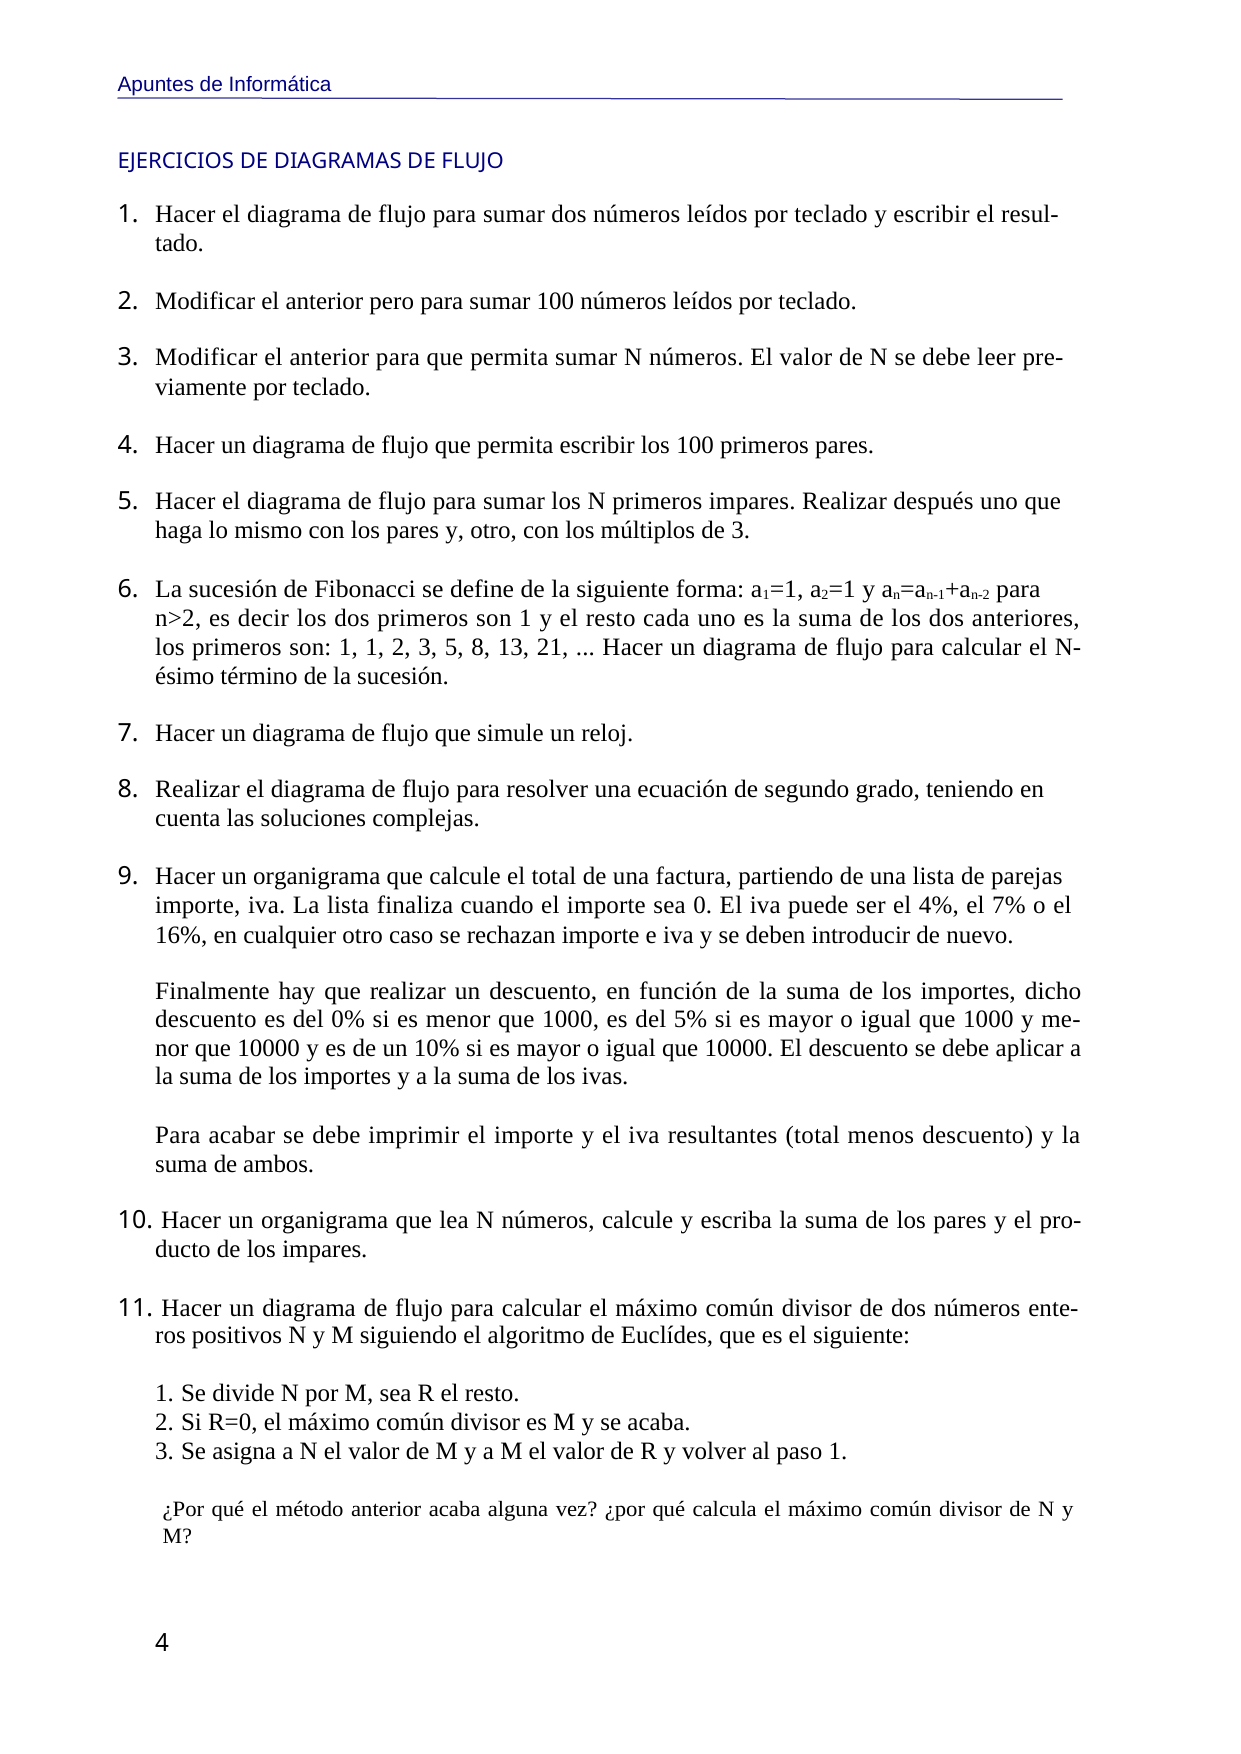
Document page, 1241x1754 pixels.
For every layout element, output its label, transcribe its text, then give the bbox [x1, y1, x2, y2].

text ¿Por qué el método anterior acaba alguna vez? ¿por qué calcula el máximo común divisor de N y M? [162, 1494, 1084, 1549]
text importe, iva. La lista finaliza cuando el importe sea 0. El iva puede ser el 4%, el 7% o el 16%, en cualquier otro caso se rechazan importe e iva y se deben introducir de nuevo. [155, 891, 1083, 949]
text Finalmente hay que realizar un descuento, en función de la suma de los importes, dicho descuento es del 0% si es menor que 1000, es del 5% si es mayor o igual que 1000 y me- nor que 10000 y es de un 10% si es mayor o igual que 10000. El descuento se debe aplicar a la suma de los importes y a la suma de los ivas. [155, 977, 1083, 1090]
text 1. Hacer el diagrama de flujo para sumar dos números leídos por teclado y escribir el resul- [117, 199, 1240, 228]
text Para acabar se debe imprimir el importe y el iva resultantes (total menos descuento) y la suma de ambos. [155, 1120, 1083, 1178]
text viamente por teclado. [155, 372, 1240, 401]
text EJERCICIOS DE DIAGRAMAS DE FLUJO [117, 147, 1240, 173]
text Apuntes de Informática [117, 72, 1240, 96]
text 11. Hacer un diagrama de flujo para calcular el máximo común divisor de dos números ente- ros positivos N y M siguiendo el algoritmo de Euclídes, que es el siguiente: [117, 1294, 1081, 1349]
text haga lo mismo con los pares y, otro, con los múltiplos de 3. [155, 516, 1240, 544]
text cuenta las soluciones complejas. [155, 803, 1240, 832]
text 9. Hacer un organigrama que calcule el total de una factura, partiendo de una lista de parejas [117, 862, 1240, 891]
text 7. Hacer un diagrama de flujo que simule un reloj. [117, 718, 1240, 747]
text 3. Modificar el anterior para que permita sumar N números. El valor de N se debe leer pre- [117, 343, 1240, 372]
text tado. [155, 228, 1240, 257]
text 10. Hacer un organigrama que lea N números, calcule y escriba la suma de los pares y el pro- ducto de los impares. [117, 1205, 1084, 1263]
text 2. Si R=0, el máximo común divisor es M y se acaba. [155, 1408, 1240, 1436]
text 2. Modificar el anterior pero para sumar 100 números leídos por teclado. [117, 287, 1240, 315]
text 4 [155, 1629, 1240, 1657]
text 4. Hacer un diagrama de flujo que permita escribir los 100 primeros pares. [117, 430, 1240, 459]
text 1. Se divide N por M, sea R el resto. [155, 1378, 1240, 1407]
text 3. Se asigna a N el valor de M y a M el valor de R y volver al paso 1. [155, 1437, 1240, 1466]
text 6. La sucesión de Fibonacci se define de la siguiente forma: a1=1, a2=1 y an=an-1+an-2 para [117, 574, 1240, 603]
text 5. Hacer el diagrama de flujo para sumar los N primeros impares. Realizar después uno que [117, 487, 1240, 515]
text 8. Realizar el diagrama de flujo para resolver una ecuación de segundo grado, teniendo en [117, 774, 1240, 803]
text n>2, es decir los dos primeros son 1 y el resto cada uno es la suma de los dos anteriores, los primeros son: 1, 1, 2, 3, 5, 8, 13, 21, ... Hacer un diagrama de flujo para calcular el N- ésimo término de la sucesión. [155, 603, 1083, 690]
